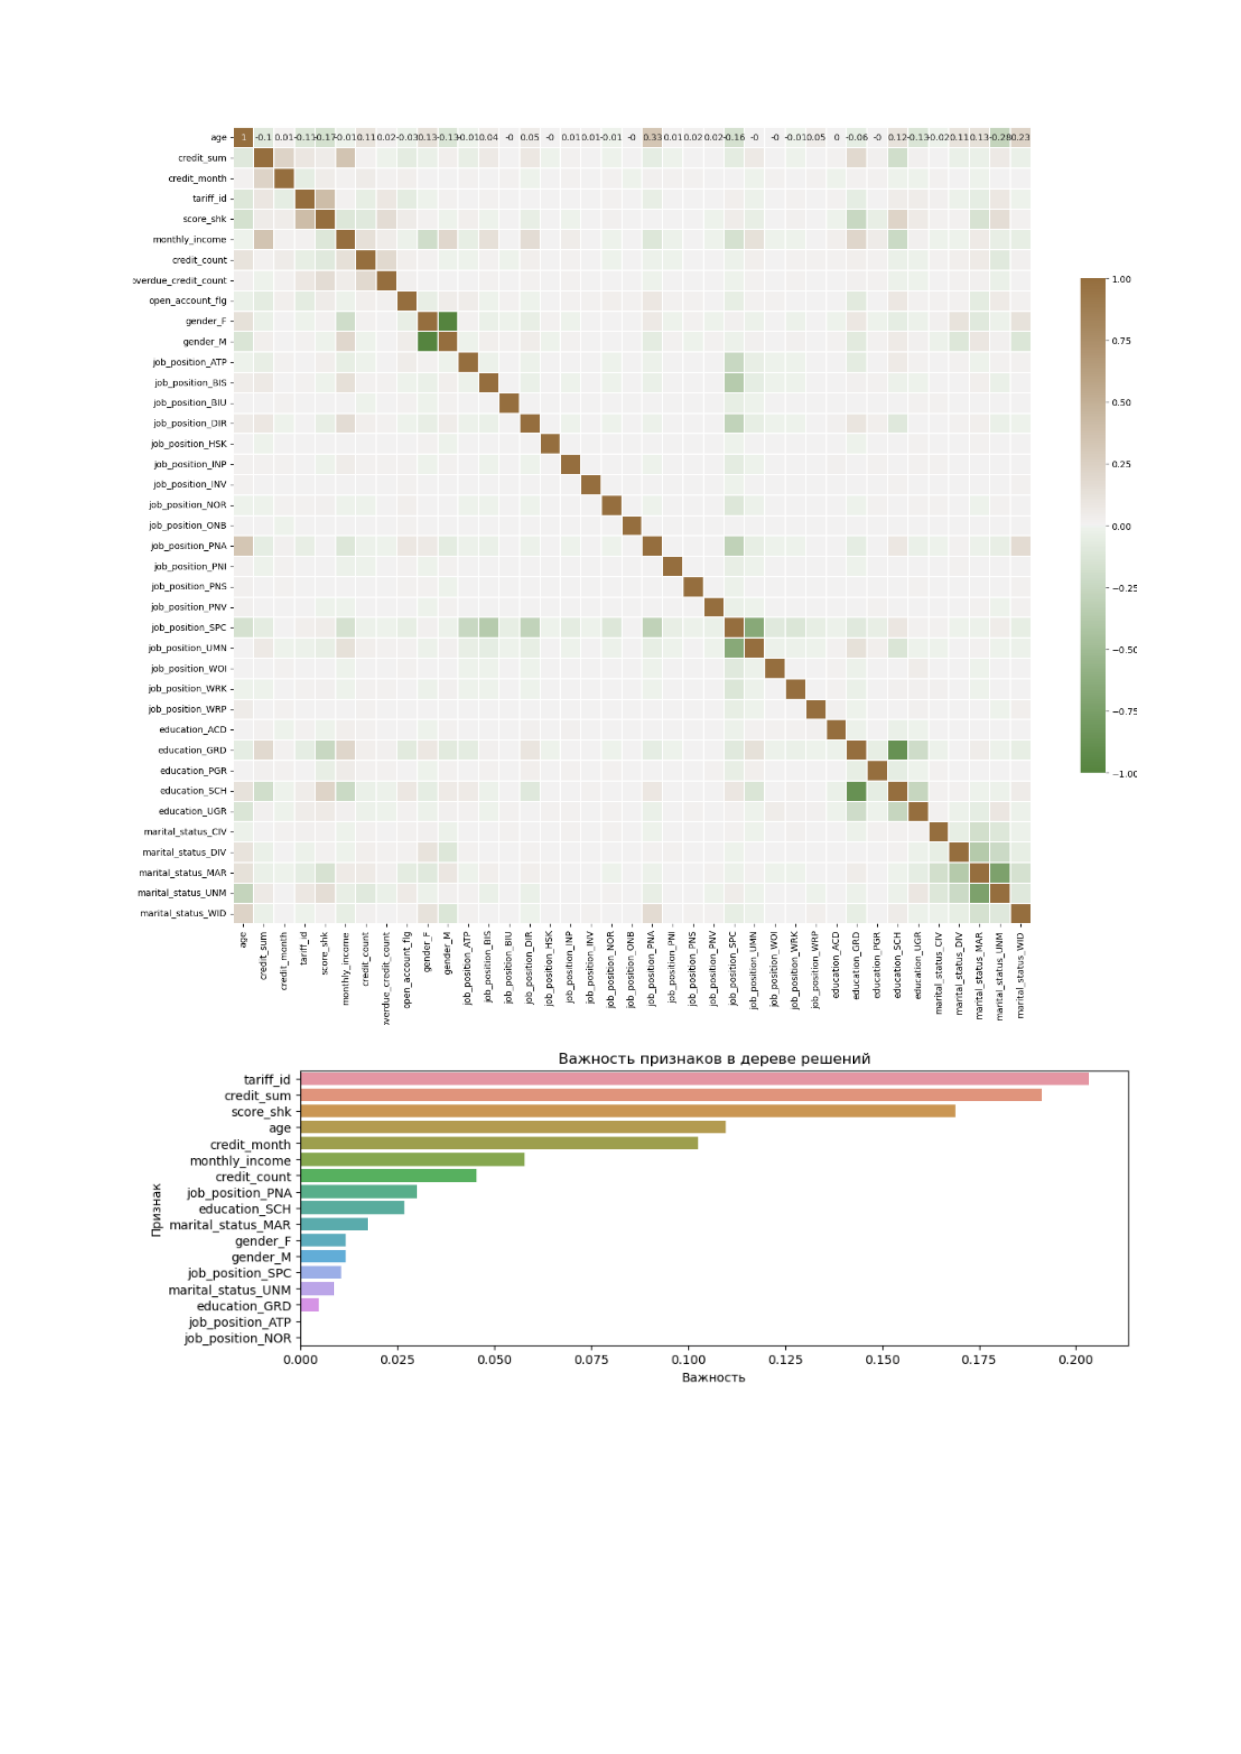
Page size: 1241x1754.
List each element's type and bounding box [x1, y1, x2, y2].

picture [132, 1043, 1137, 1397]
picture [132, 118, 1137, 1025]
